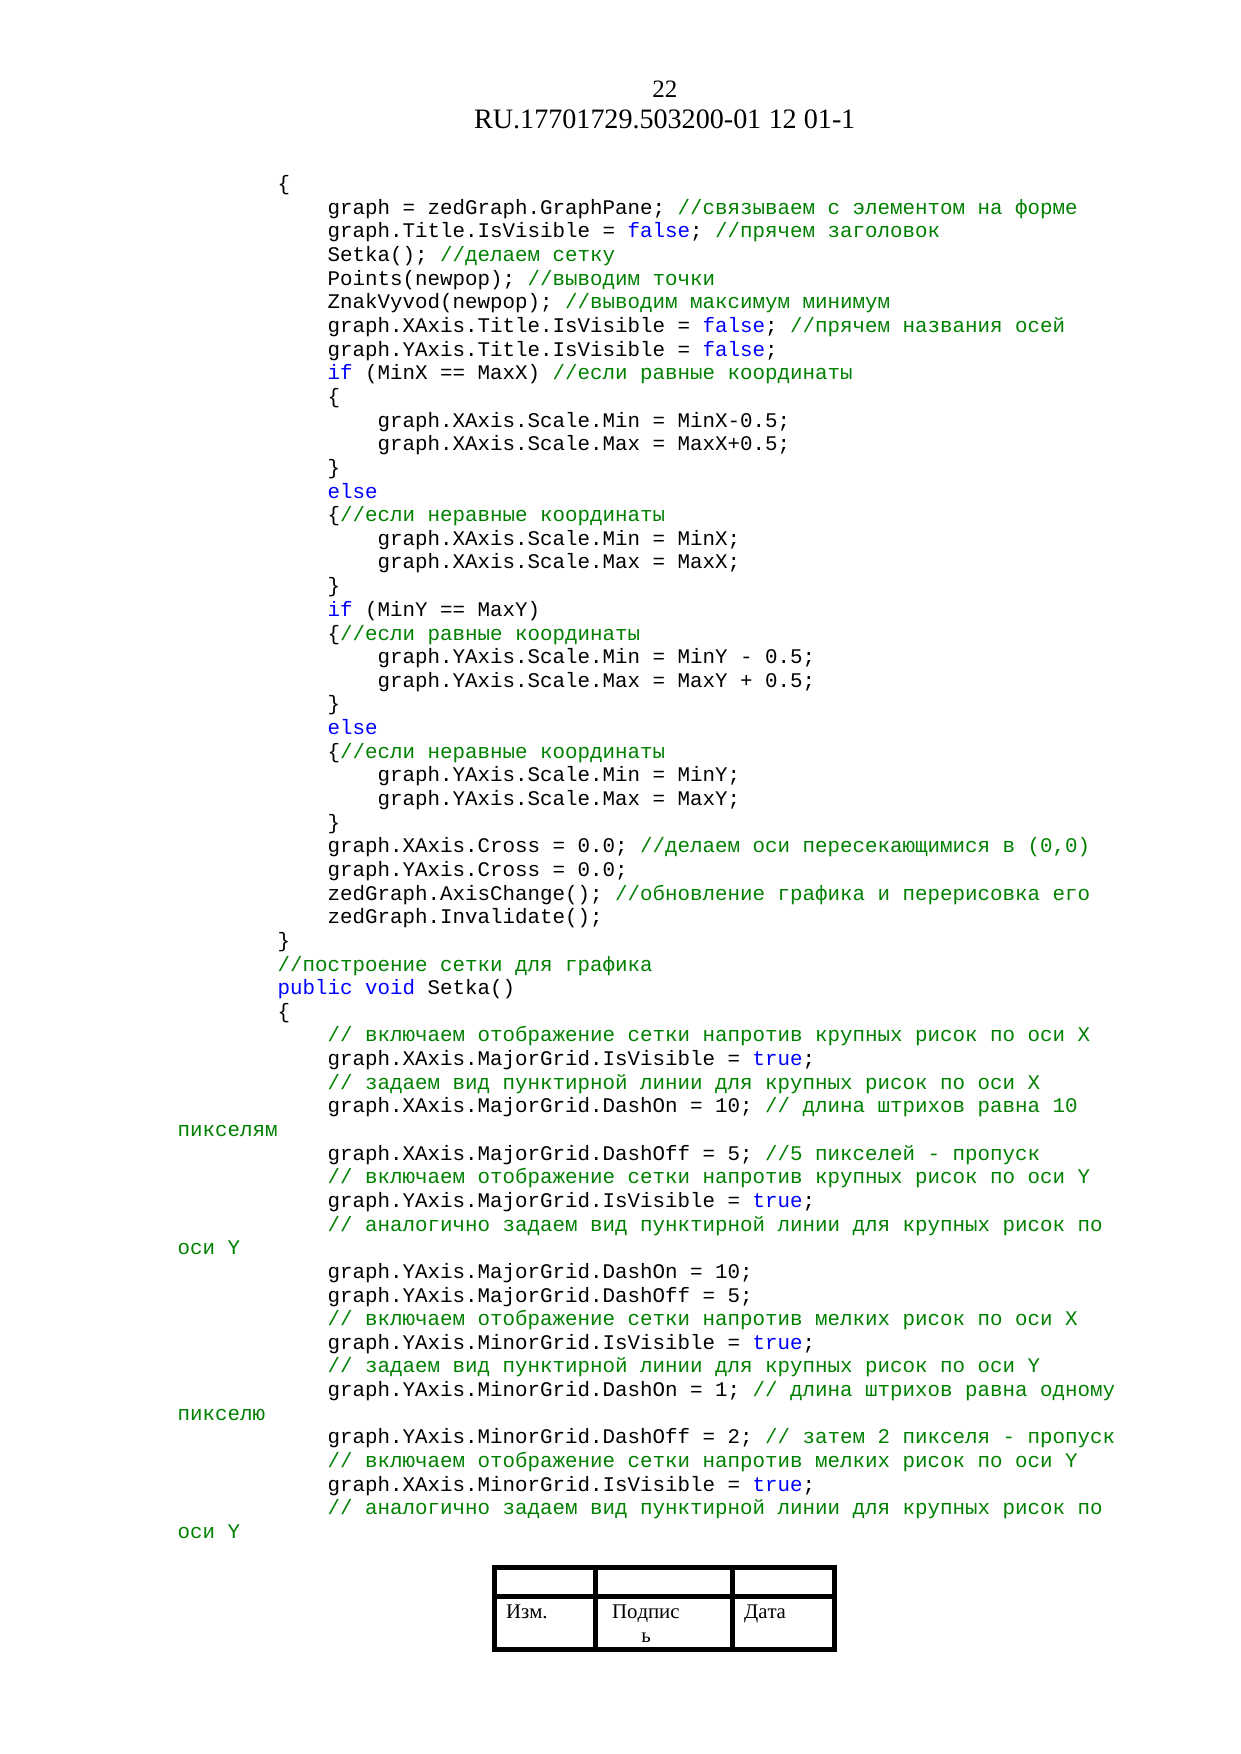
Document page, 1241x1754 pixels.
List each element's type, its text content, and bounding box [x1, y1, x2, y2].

text if (MinY == MaxY) [177, 599, 1152, 622]
text graph.YAxis.MinorGrid.IsVisible = true; [177, 1332, 1152, 1356]
text graph.YAxis.MajorGrid.DashOff = 5; [177, 1284, 1152, 1308]
text // включаем отображение сетки напротив крупных рисок по оси Y [177, 1166, 1152, 1190]
text graph.YAxis.Scale.Max = MaxY + 0.5; [177, 670, 1152, 693]
text graph.YAxis.Scale.Max = MaxY; [177, 788, 1152, 812]
text graph.YAxis.MinorGrid.DashOn = 1; // длина штрихов равна одному пикселю [177, 1379, 1152, 1426]
text public void Setka() [177, 977, 1152, 1001]
text graph.YAxis.MinorGrid.DashOff = 2; // затем 2 пикселя - пропуск [177, 1426, 1152, 1450]
text else [177, 481, 1152, 504]
text } [177, 930, 1152, 953]
text graph.XAxis.Scale.Max = MaxX+0.5; [177, 433, 1152, 457]
text // включаем отображение сетки напротив крупных рисок по оси X [177, 1024, 1152, 1048]
text graph.YAxis.MajorGrid.IsVisible = true; [177, 1190, 1152, 1214]
text } [177, 693, 1152, 717]
text // включаем отображение сетки напротив мелких рисок по оси X [177, 1308, 1152, 1332]
text // аналогично задаем вид пунктирной линии для крупных рисок по оси Y [177, 1214, 1152, 1261]
text } [177, 812, 1152, 835]
text graph.Title.IsVisible = false; //прячем заголовок [177, 221, 1152, 244]
text graph.XAxis.MajorGrid.DashOff = 5; //5 пикселей - пропуск [177, 1143, 1152, 1166]
text graph.YAxis.Cross = 0.0; [177, 859, 1152, 883]
text graph.XAxis.Title.IsVisible = false; //прячем названия осей [177, 315, 1152, 339]
text } [177, 575, 1152, 599]
text // аналогично задаем вид пунктирной линии для крупных рисок по оси Y [177, 1497, 1152, 1545]
text graph.XAxis.Cross = 0.0; //делаем оси пересекающимися в (0,0) [177, 835, 1152, 859]
text graph.XAxis.MajorGrid.DashOn = 10; // длина штрихов равна 10 пикселям [177, 1095, 1152, 1143]
text { [177, 386, 1152, 410]
text // задаем вид пунктирной линии для крупных рисок по оси X [177, 1072, 1152, 1095]
text } [177, 457, 1152, 481]
text // задаем вид пунктирной линии для крупных рисок по оси Y [177, 1356, 1152, 1379]
text // включаем отображение сетки напротив мелких рисок по оси Y [177, 1450, 1152, 1474]
text graph.YAxis.Scale.Min = MinY - 0.5; [177, 646, 1152, 670]
text { [177, 1001, 1152, 1024]
text //построение сетки для графика [177, 953, 1152, 977]
text graph.XAxis.MajorGrid.IsVisible = true; [177, 1048, 1152, 1072]
text graph = zedGraph.GraphPane; //связываем с элементом на форме [177, 197, 1152, 221]
text {//если неравные координаты [177, 504, 1152, 528]
text zedGraph.Invalidate(); [177, 906, 1152, 930]
text graph.XAxis.Scale.Min = MinX-0.5; [177, 410, 1152, 433]
text else [177, 717, 1152, 741]
text graph.YAxis.Title.IsVisible = false; [177, 339, 1152, 362]
text graph.YAxis.MajorGrid.DashOn = 10; [177, 1261, 1152, 1284]
text Setka(); //делаем сетку [177, 244, 1152, 268]
text graph.YAxis.Scale.Min = MinY; [177, 764, 1152, 788]
text if (MinX == MaxX) //если равные координаты [177, 362, 1152, 386]
text {//если неравные координаты [177, 741, 1152, 764]
text graph.XAxis.Scale.Max = MaxX; [177, 552, 1152, 575]
text graph.XAxis.Scale.Min = MinX; [177, 528, 1152, 552]
text ZnakVyvod(newpop); //выводим максимум минимум [177, 291, 1152, 315]
text graph.XAxis.MinorGrid.IsVisible = true; [177, 1474, 1152, 1497]
text {//если равные координаты [177, 622, 1152, 646]
text zedGraph.AxisChange(); //обновление графика и перерисовка его [177, 883, 1152, 906]
text { [177, 173, 1152, 197]
text Points(newpop); //выводим точки [177, 268, 1152, 291]
